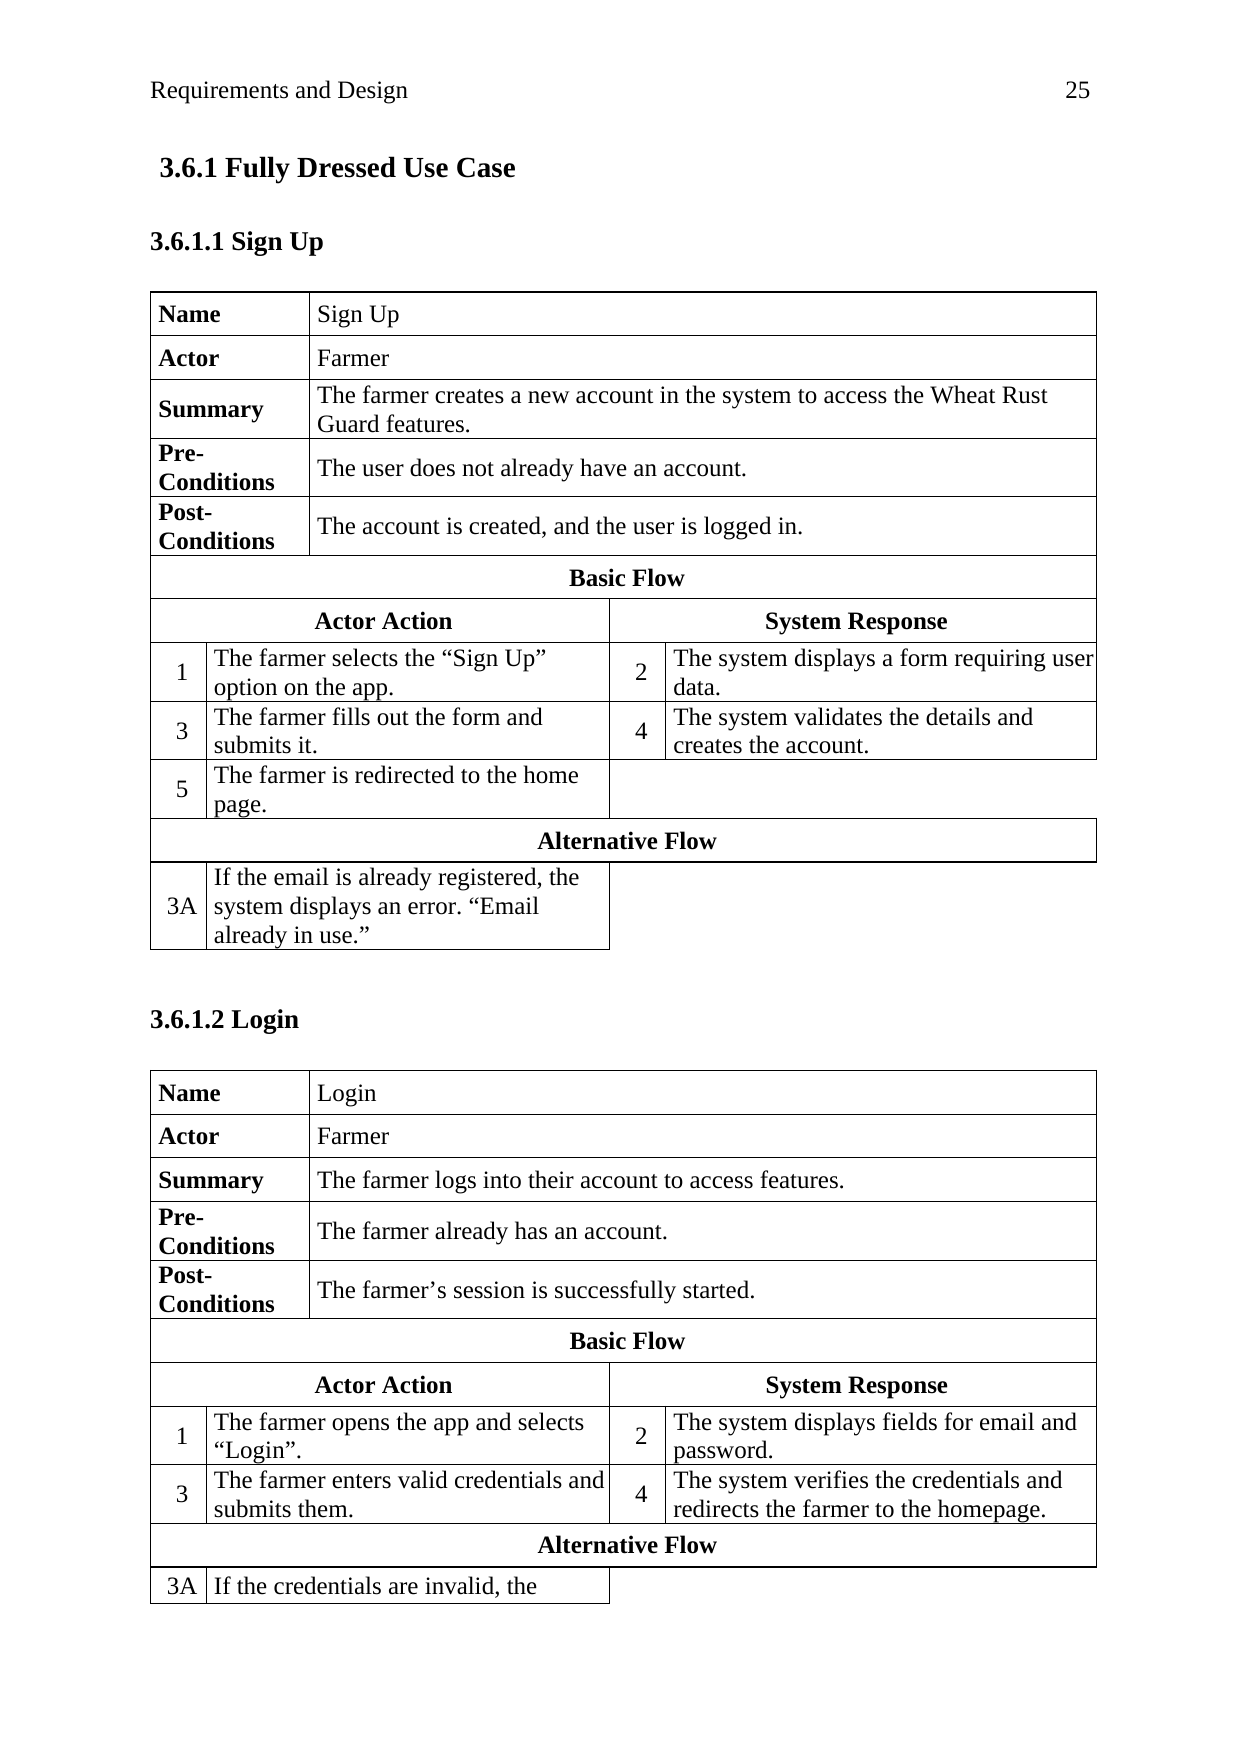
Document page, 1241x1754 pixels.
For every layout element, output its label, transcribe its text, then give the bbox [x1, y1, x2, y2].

table_cell 3A [151, 863, 206, 949]
table_cell The farmer’s session is successfully started. [310, 1261, 1096, 1318]
table_cell The system displays fields for email and password. [666, 1407, 1096, 1464]
table_cell 3A [151, 1568, 206, 1603]
table_cell The farmer enters valid credentials and submits them. [207, 1465, 609, 1523]
table_cell Pre-Conditions [151, 439, 309, 496]
table_cell 5 [151, 760, 206, 818]
table_cell The system displays a form requiring user data. [666, 643, 1096, 701]
table_cell The user does not already have an account. [310, 439, 1096, 496]
table_cell The farmer logs into their account to access features. [310, 1158, 1096, 1201]
table_header Sign Up [310, 293, 1096, 335]
table_cell Basic Flow [151, 1319, 1096, 1362]
table_cell 3 [151, 1465, 206, 1523]
table_cell 1 [151, 1407, 206, 1464]
table_cell 4 [610, 702, 665, 759]
table_header Login [310, 1071, 1096, 1113]
table_cell Farmer [310, 336, 1096, 379]
table_header Name [151, 1071, 309, 1113]
table_cell The farmer already has an account. [310, 1202, 1096, 1259]
table_cell Basic Flow [151, 556, 1096, 598]
subtitle Login [150, 1003, 1090, 1035]
table_cell 2 [610, 1407, 665, 1464]
table_cell Summary [151, 380, 309, 437]
table_cell System Response [610, 1363, 1096, 1406]
table_cell Summary [151, 1158, 309, 1201]
table_cell The farmer is redirected to the home page. [207, 760, 609, 818]
table_cell The farmer creates a new account in the system to access the Wheat Rust Guard features. [310, 380, 1096, 437]
table_cell 3 [151, 702, 206, 759]
table_cell Actor [151, 336, 309, 379]
table_cell The farmer opens the app and selects “Login”. [207, 1407, 609, 1464]
table_cell The farmer selects the “Sign Up” option on the app. [207, 643, 609, 701]
table_cell Pre-Conditions [151, 1202, 309, 1259]
table_cell If the email is already registered, the system displays an error. “Email already in use.” [207, 863, 609, 949]
table_cell System Response [610, 599, 1096, 642]
table_cell The system verifies the credentials and redirects the farmer to the homepage. [666, 1465, 1096, 1523]
table_cell Farmer [310, 1115, 1096, 1157]
table_cell 2 [610, 643, 665, 701]
table_cell Post-Conditions [151, 497, 309, 554]
table_cell Alternative Flow [151, 819, 1096, 861]
subtitle Fully Dressed Use Case [159, 150, 1090, 183]
table_cell Post-Conditions [151, 1261, 309, 1318]
table_cell 4 [610, 1465, 665, 1523]
table_cell 1 [151, 643, 206, 701]
subtitle Sign Up [150, 225, 1090, 256]
table_cell The system validates the details and creates the account. [666, 702, 1096, 759]
table_cell Alternative Flow [151, 1524, 1096, 1566]
table_cell Actor [151, 1115, 309, 1157]
table_cell Actor Action [151, 1363, 609, 1406]
table_cell The account is created, and the user is logged in. [310, 497, 1096, 554]
table_cell The farmer fills out the form and submits it. [207, 702, 609, 759]
table_cell Actor Action [151, 599, 609, 642]
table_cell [207, 1568, 609, 1603]
table_header Name [151, 293, 309, 335]
